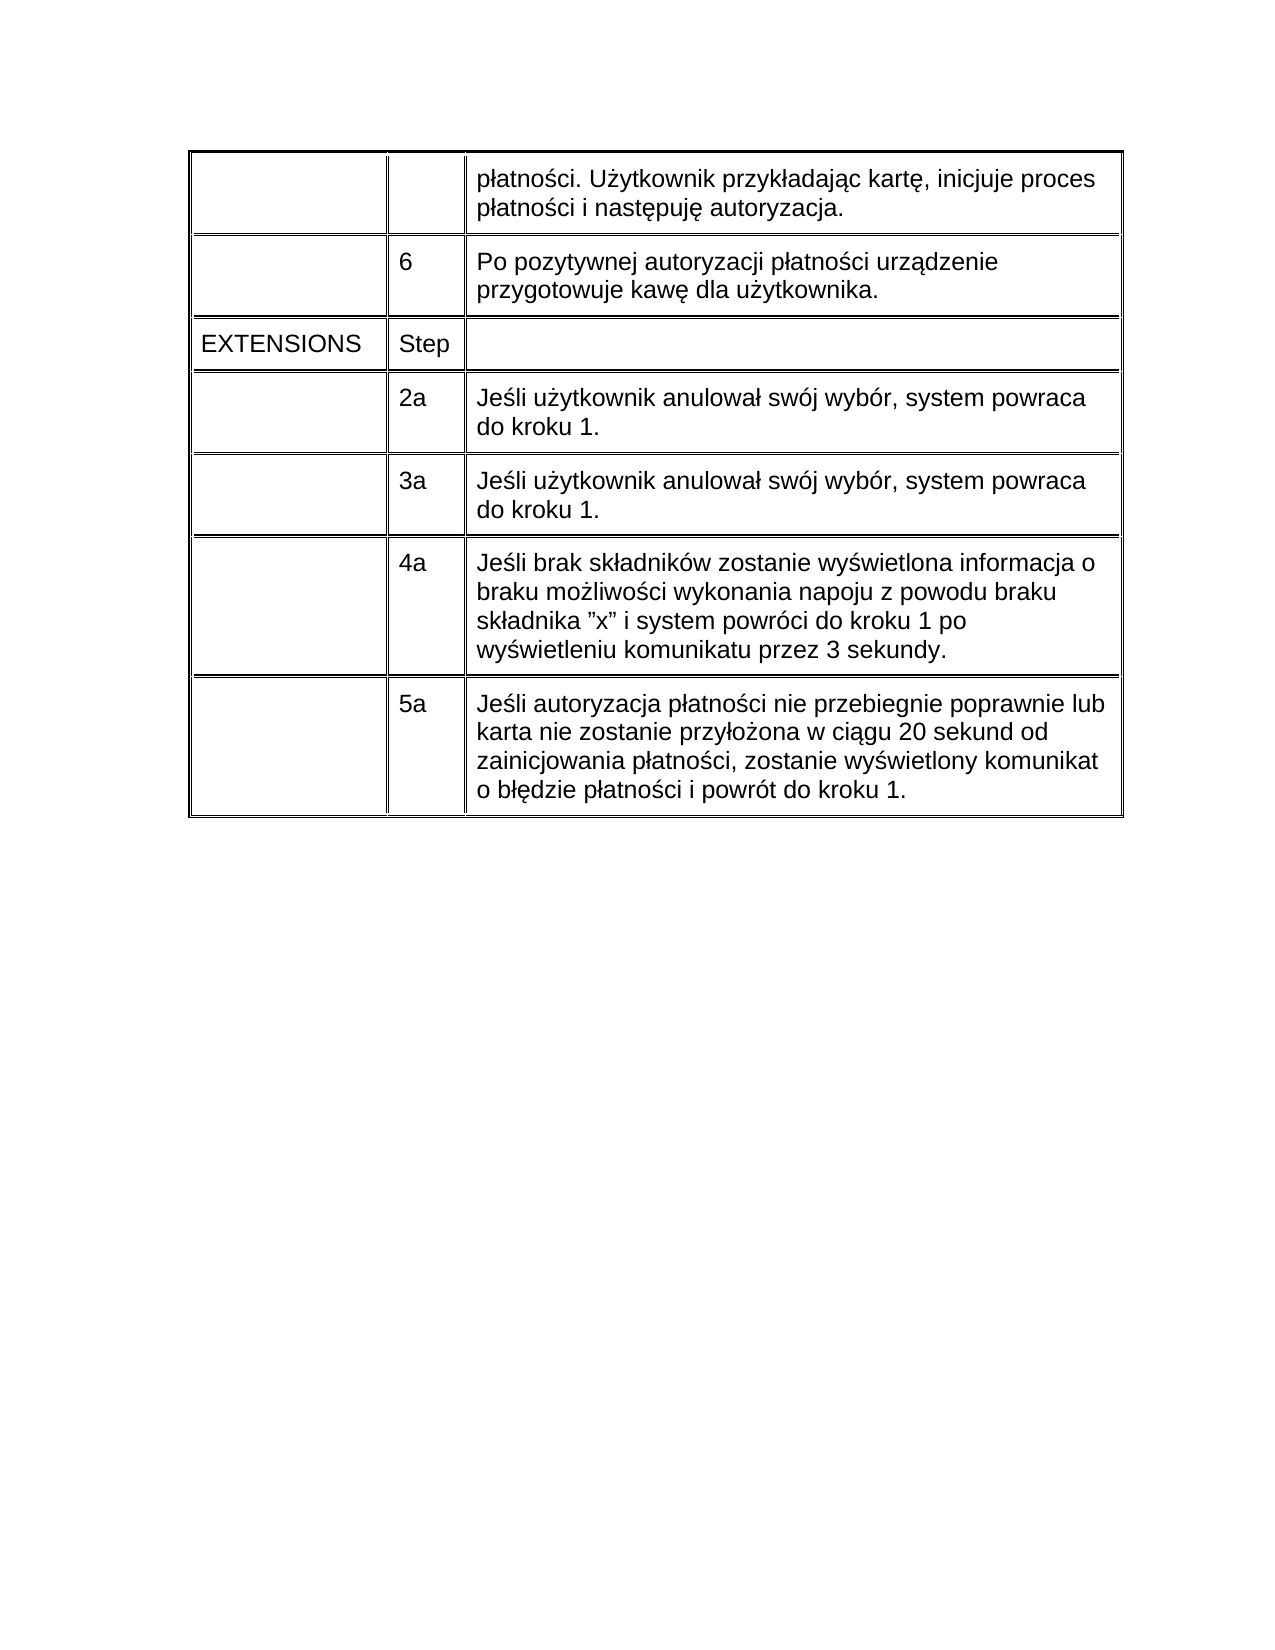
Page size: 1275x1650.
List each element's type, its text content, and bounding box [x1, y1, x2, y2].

table_cell [190, 452, 388, 534]
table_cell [466, 153, 1121, 233]
table_cell 5a [388, 678, 466, 814]
table_cell EXTENSIONS [192, 315, 386, 369]
table_cell Step [389, 319, 464, 369]
table_cell [192, 369, 386, 452]
table_cell [467, 315, 1121, 369]
table_cell 3a [389, 455, 464, 534]
table_cell [192, 153, 388, 233]
table_cell 6 [389, 236, 464, 315]
table_cell Jeśli użytkownik anulował swój wybór, system powraca do kroku 1. [466, 452, 1122, 534]
table_cell Jeśli autoryzacja płatności nie przebiegnie poprawnie lub karta nie zostanie przyłożona w ciągu 20 sekund od zainicjowania płatności, zostanie wyświetlony komunikat o błędzie płatności i powrót do kroku 1. [466, 674, 1121, 814]
table_cell Jeśli użytkownik anulował swój wybór, system powraca do kroku 1. [467, 369, 1121, 452]
table_cell [192, 534, 386, 674]
table_cell [192, 674, 388, 814]
table_cell Jeśli brak składników zostanie wyświetlona informacja o braku możliwości wykonania napoju z powodu braku składnika ”x” i system powróci do kroku 1 po wyświetleniu komunikatu przez 3 sekundy. [467, 534, 1121, 674]
table_cell 4a [389, 538, 464, 674]
table_cell 5 [388, 153, 466, 233]
table_cell 2a [389, 373, 464, 452]
table_cell [190, 233, 388, 315]
table_cell Po pozytywnej autoryzacji płatności urządzenie przygotowuje kawę dla użytkownika. [466, 233, 1122, 315]
